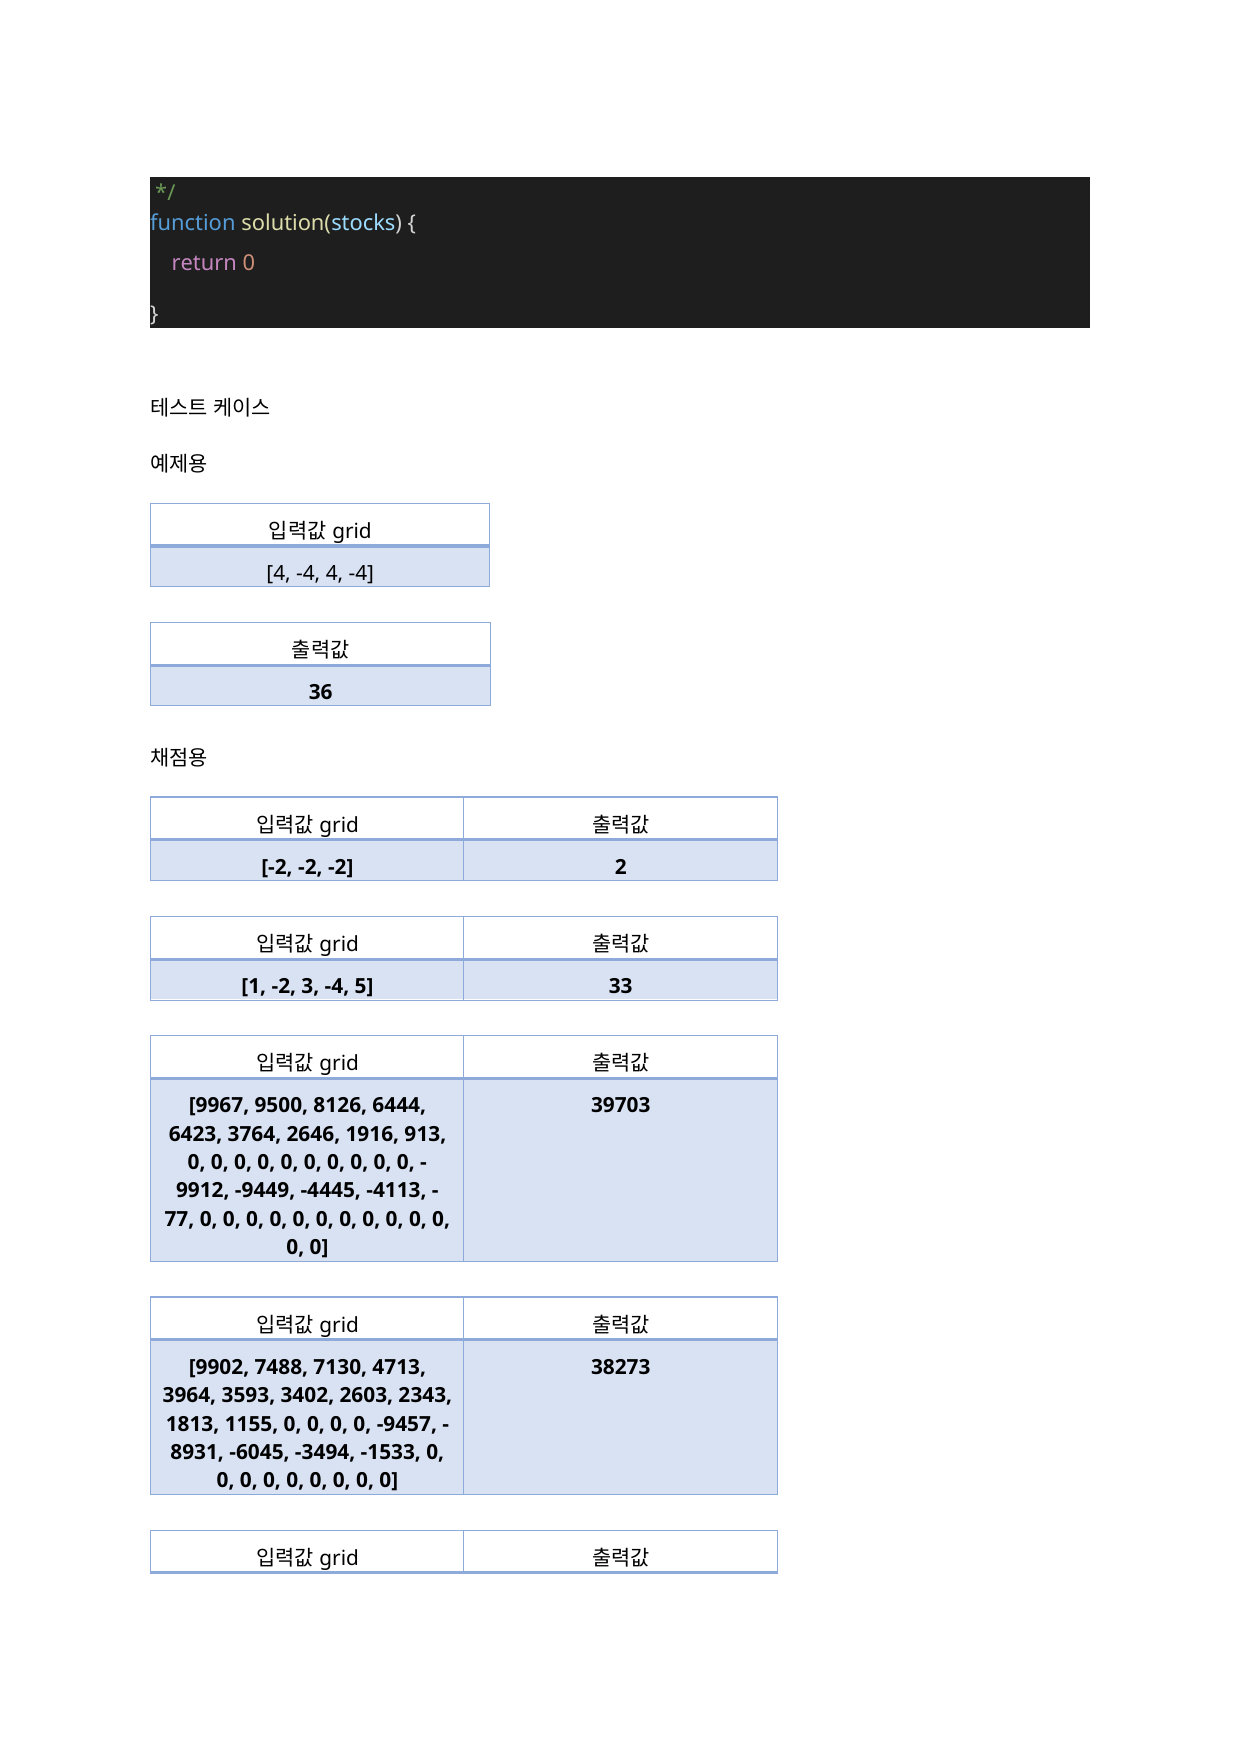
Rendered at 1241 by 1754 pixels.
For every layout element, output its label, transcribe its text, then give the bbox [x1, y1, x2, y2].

table_header 출력값 [464, 1531, 777, 1571]
table_cell [9902, 7488, 7130, 4713, 3964, 3593, 3402, 2603, 2343, 1813, 1155, 0, 0, 0, 0, -9457, -8931, -6045, -3494, -1533, 0, 0, 0, 0, 0, 0, 0, 0, 0] [151, 1341, 463, 1494]
table_cell 33 [464, 961, 777, 999]
table_header 출력값 [464, 1036, 777, 1077]
table_header 입력값 grid [151, 798, 463, 838]
text return 0 [150, 247, 1090, 277]
table_header 입력값 grid [151, 1298, 463, 1338]
table_header 출력값 [464, 798, 777, 838]
table_cell 2 [464, 841, 777, 880]
table_cell [4, -4, 4, -4] [151, 548, 489, 586]
text */ [150, 177, 1090, 207]
table_header 출력값 [464, 917, 777, 957]
text function solution(stocks) { [150, 207, 1090, 237]
text 채점용 [150, 741, 1090, 771]
table_header 입력값 grid [151, 1531, 463, 1571]
table_cell [-2, -2, -2] [151, 841, 463, 880]
table_cell 39703 [464, 1080, 777, 1261]
text 예제용 [150, 447, 1090, 477]
table_cell 36 [151, 667, 490, 705]
table_header 출력값 [464, 1298, 777, 1338]
table_header 출력값 [151, 623, 490, 663]
table_cell [1, -2, 3, -4, 5] [151, 961, 463, 999]
table_header 입력값 grid [151, 1036, 463, 1077]
table_cell [9967, 9500, 8126, 6444, 6423, 3764, 2646, 1916, 913, 0, 0, 0, 0, 0, 0, 0, 0, 0, 0, -9912, -9449, -4445, -4113, -77, 0, 0, 0, 0, 0, 0, 0, 0, 0, 0, 0, 0, 0] [151, 1080, 463, 1261]
text } [150, 298, 1090, 328]
table_header 입력값 grid [151, 917, 463, 957]
table_header 입력값 grid [151, 504, 489, 544]
text 테스트 케이스 [150, 391, 1090, 422]
table_cell 38273 [464, 1341, 777, 1494]
